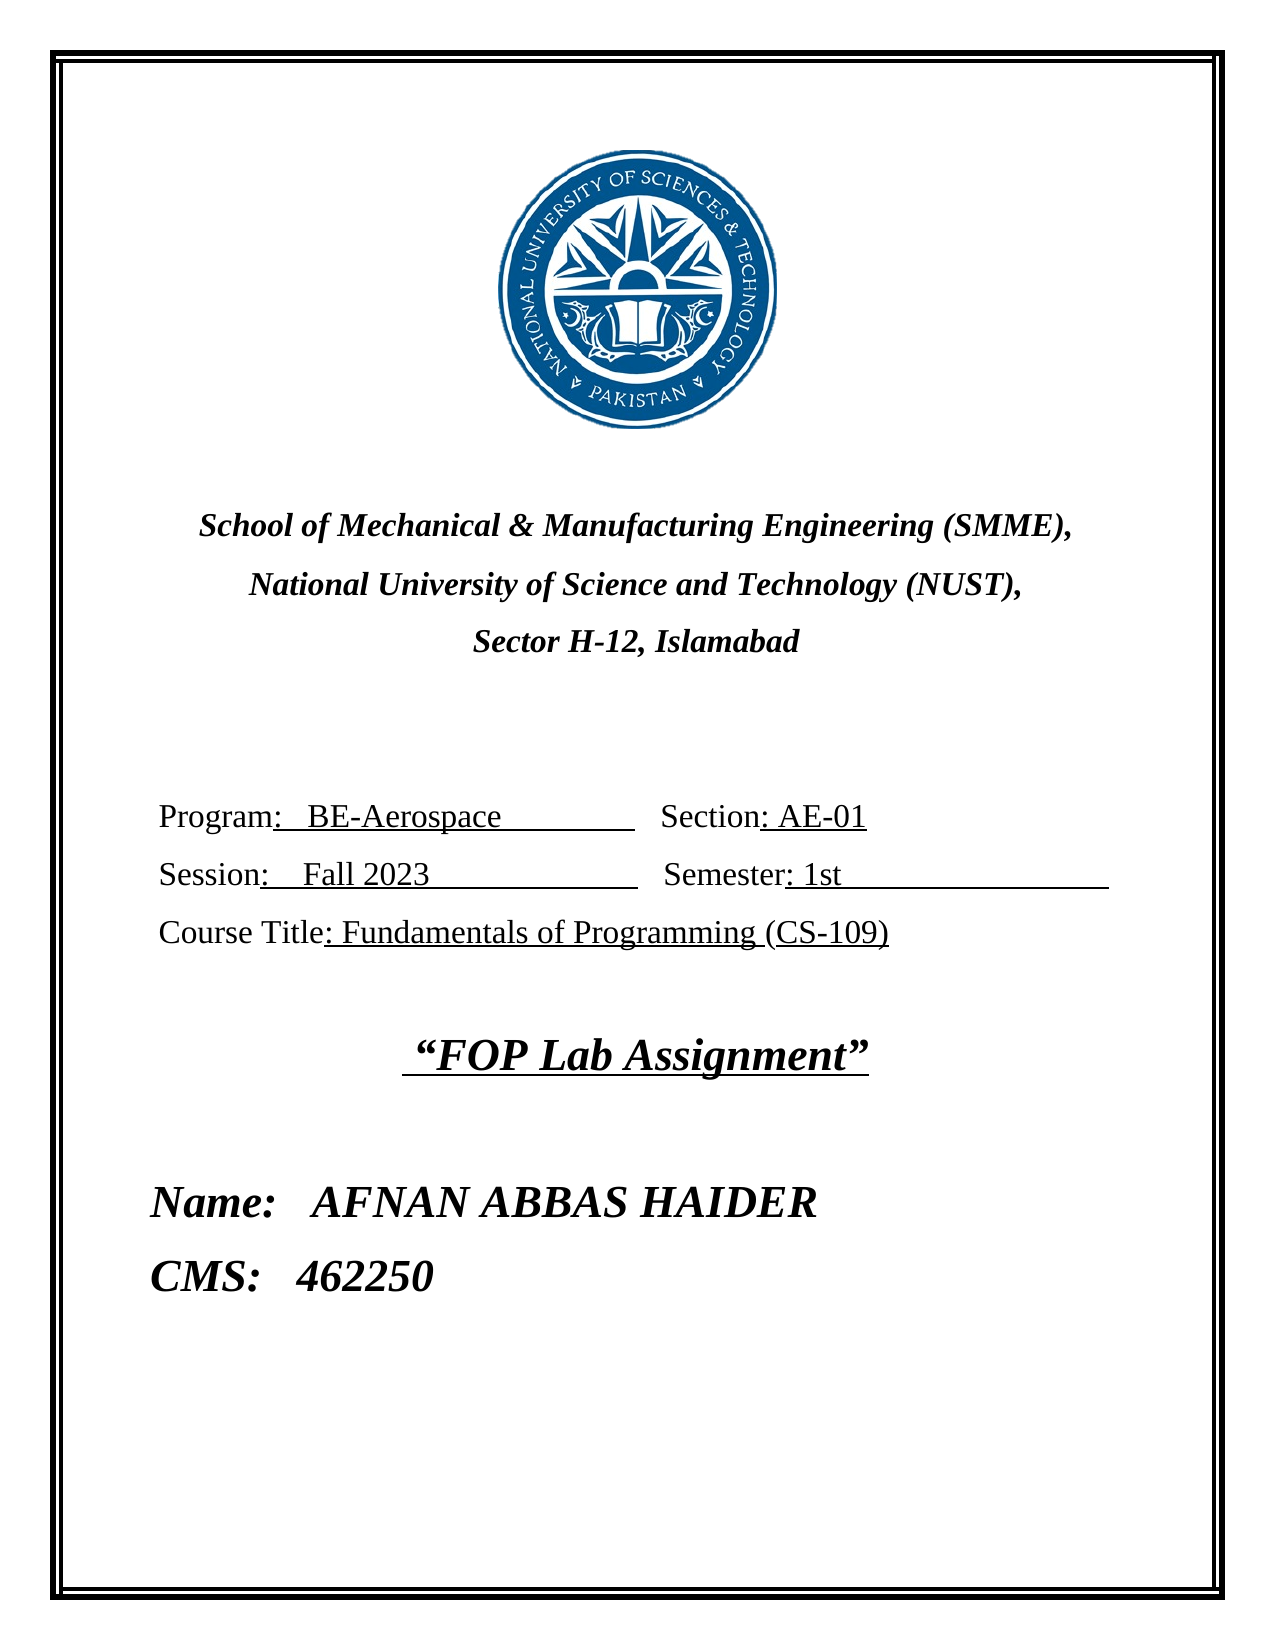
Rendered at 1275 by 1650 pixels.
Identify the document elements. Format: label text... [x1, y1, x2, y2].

text Sector H-12, Islamabad [150, 622, 1125, 660]
text National University of Science and Technology (NUST), [150, 564, 1125, 602]
text School of Mechanical & Manufacturing Engineering (SMME), [150, 506, 1125, 544]
text Course Title: Fundamentals of Programming (CS-109) [150, 912, 1125, 950]
text Session: Fall 2023 Semester: 1st [150, 854, 1125, 892]
picture [498, 150, 777, 429]
text CMS: 462250 [150, 1248, 1125, 1301]
text Program: BE-Aerospace Section: AE-01 [150, 796, 1125, 834]
text “FOP Lab Assignment” [150, 1028, 1125, 1081]
text Name: AFNAN ABBAS HAIDER [150, 1175, 1125, 1228]
